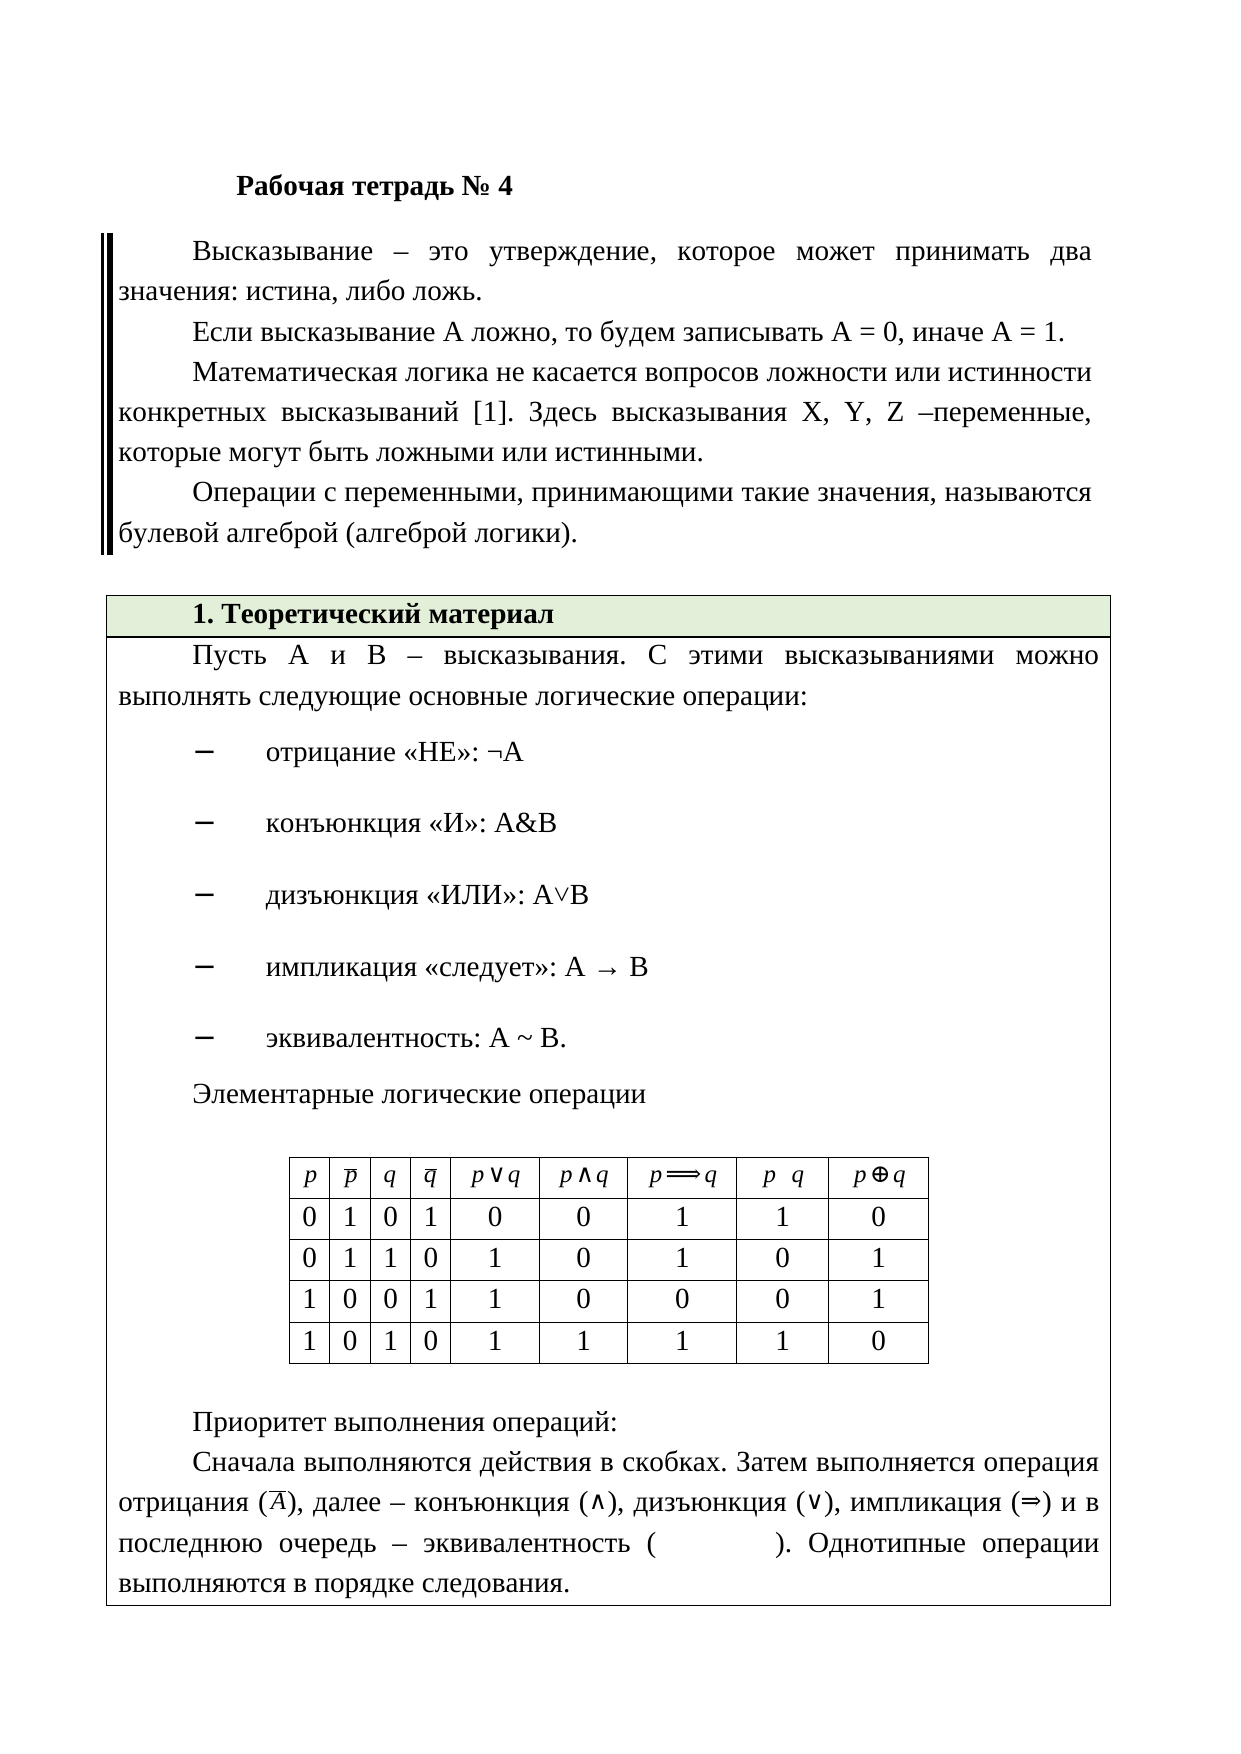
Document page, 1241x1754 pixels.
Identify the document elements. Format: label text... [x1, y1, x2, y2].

table_header Высказывание – это утверждение, которое может принимать два значения: истина, либо ложь. Если высказывание A ложно, то будем записывать A = 0, иначе A = 1. Математическая логика не касается вопросов ложности или истинности конкретных высказываний [1]. Здесь высказывания X, Y, Z –переменные, которые могут быть ложными или истинными. Операции с переменными, принимающими такие значения, называются булевой алгеброй (алгеброй логики). [113, 233, 1104, 555]
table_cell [107, 638, 1110, 1605]
table_header 1. Теоретический материал [107, 596, 1110, 636]
text Рабочая тетрадь № 4 [236, 168, 1122, 202]
